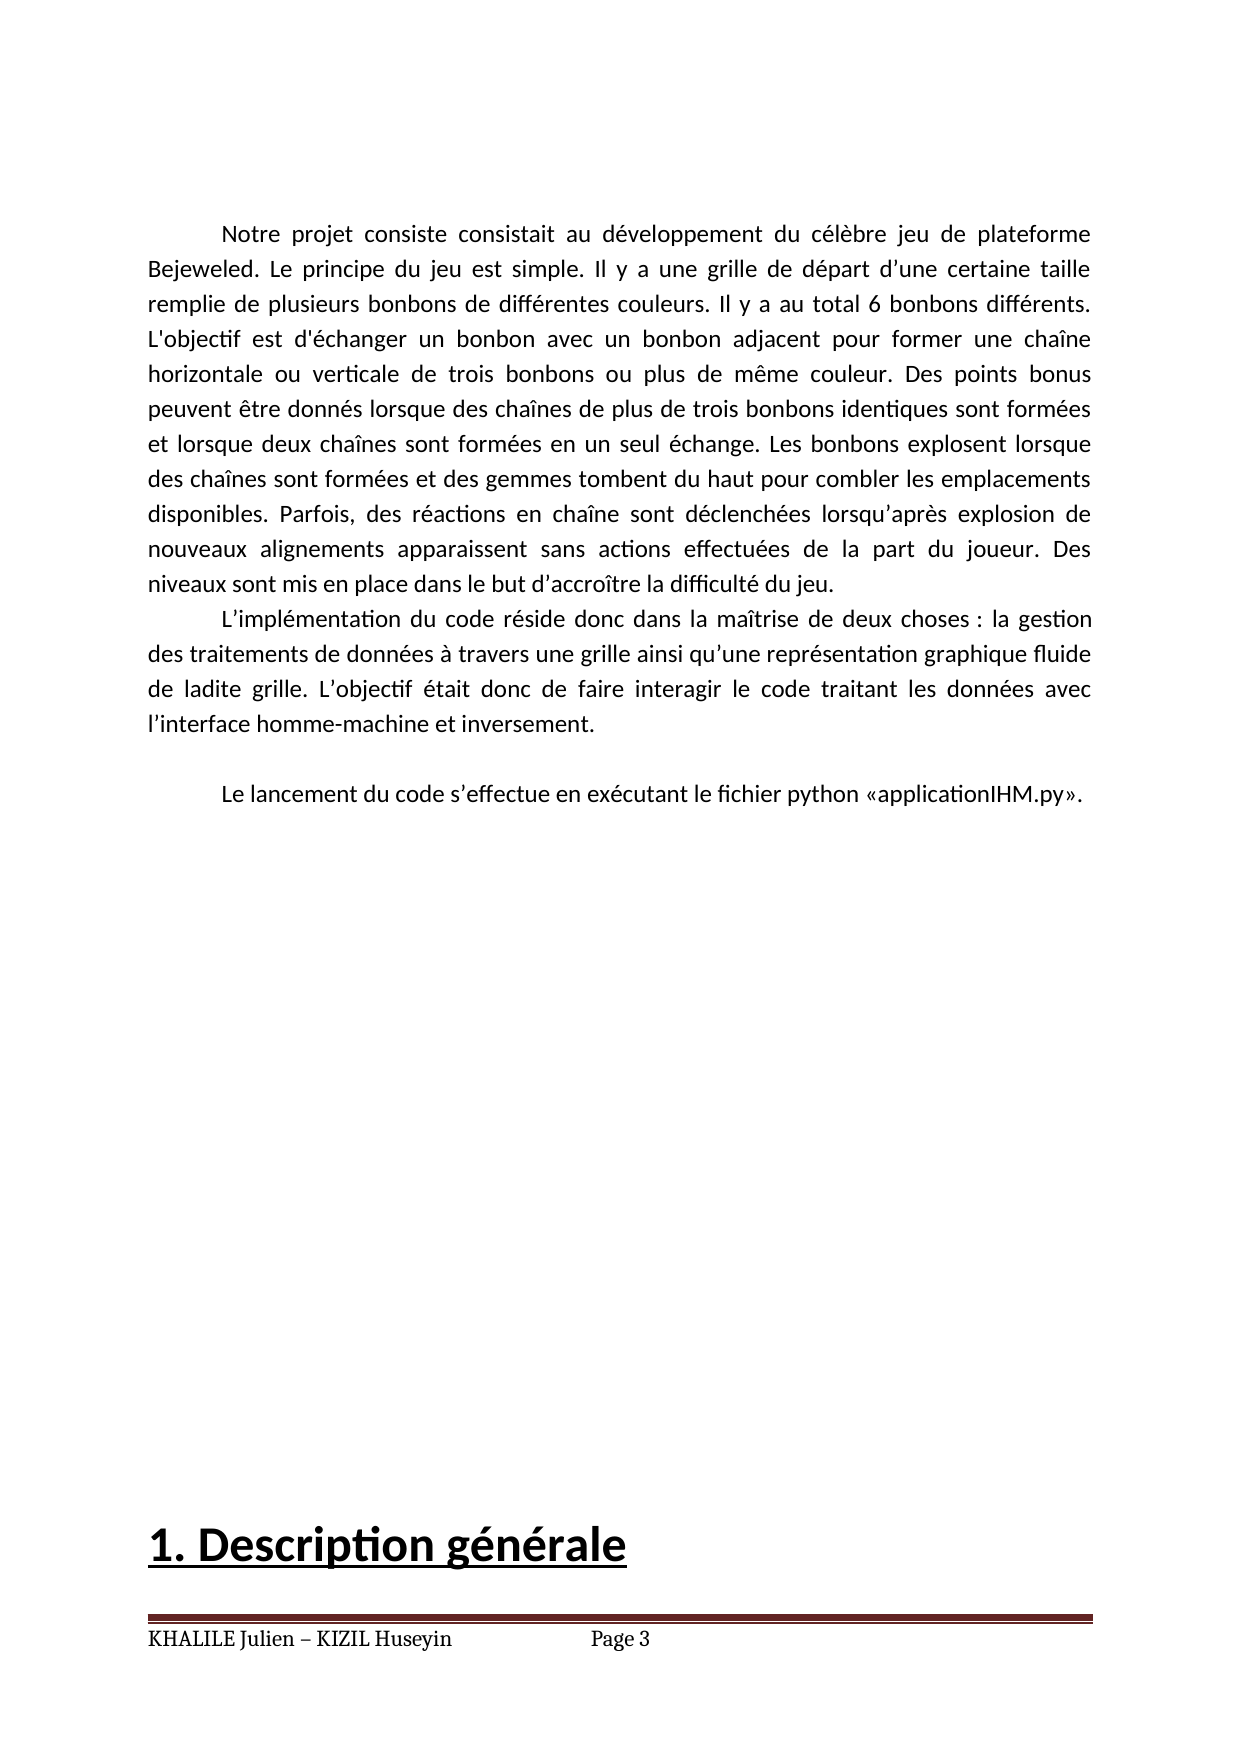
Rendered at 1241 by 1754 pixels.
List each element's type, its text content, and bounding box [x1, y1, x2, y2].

text Le lancement du code s’effectue en exécutant le fichier python «applicationIHM.py». [148, 778, 1093, 808]
text L’implémentation du code réside donc dans la maîtrise de deux choses : la gestion des traitements de données à travers une grille ainsi qu’une représentation graphique fluide de ladite grille. L’objectif était donc de faire interagir le code traitant les données avec l’interface homme-machine et inversement. [148, 603, 1093, 738]
text 1. Description générale [148, 1513, 1093, 1574]
text Notre projet consiste consistait au développement du célèbre jeu de plateforme Bejeweled. Le principe du jeu est simple. Il y a une grille de départ d’une certaine taille remplie de plusieurs bonbons de différentes couleurs. Il y a au total 6 bonbons différents. L'objectif est d'échanger un bonbon avec un bonbon adjacent pour former une chaîne horizontale ou verticale de trois bonbons ou plus de même couleur. Des points bonus peuvent être donnés lorsque des chaînes de plus de trois bonbons identiques sont formées et lorsque deux chaînes sont formées en un seul échange. Les bonbons explosent lorsque des chaînes sont formées et des gemmes tombent du haut pour combler les emplacements disponibles. Parfois, des réactions en chaîne sont déclenchées lorsqu’après explosion de nouveaux alignements apparaissent sans actions effectuées de la part du joueur. Des niveaux sont mis en place dans le but d’accroître la difficulté du jeu. [148, 218, 1093, 598]
